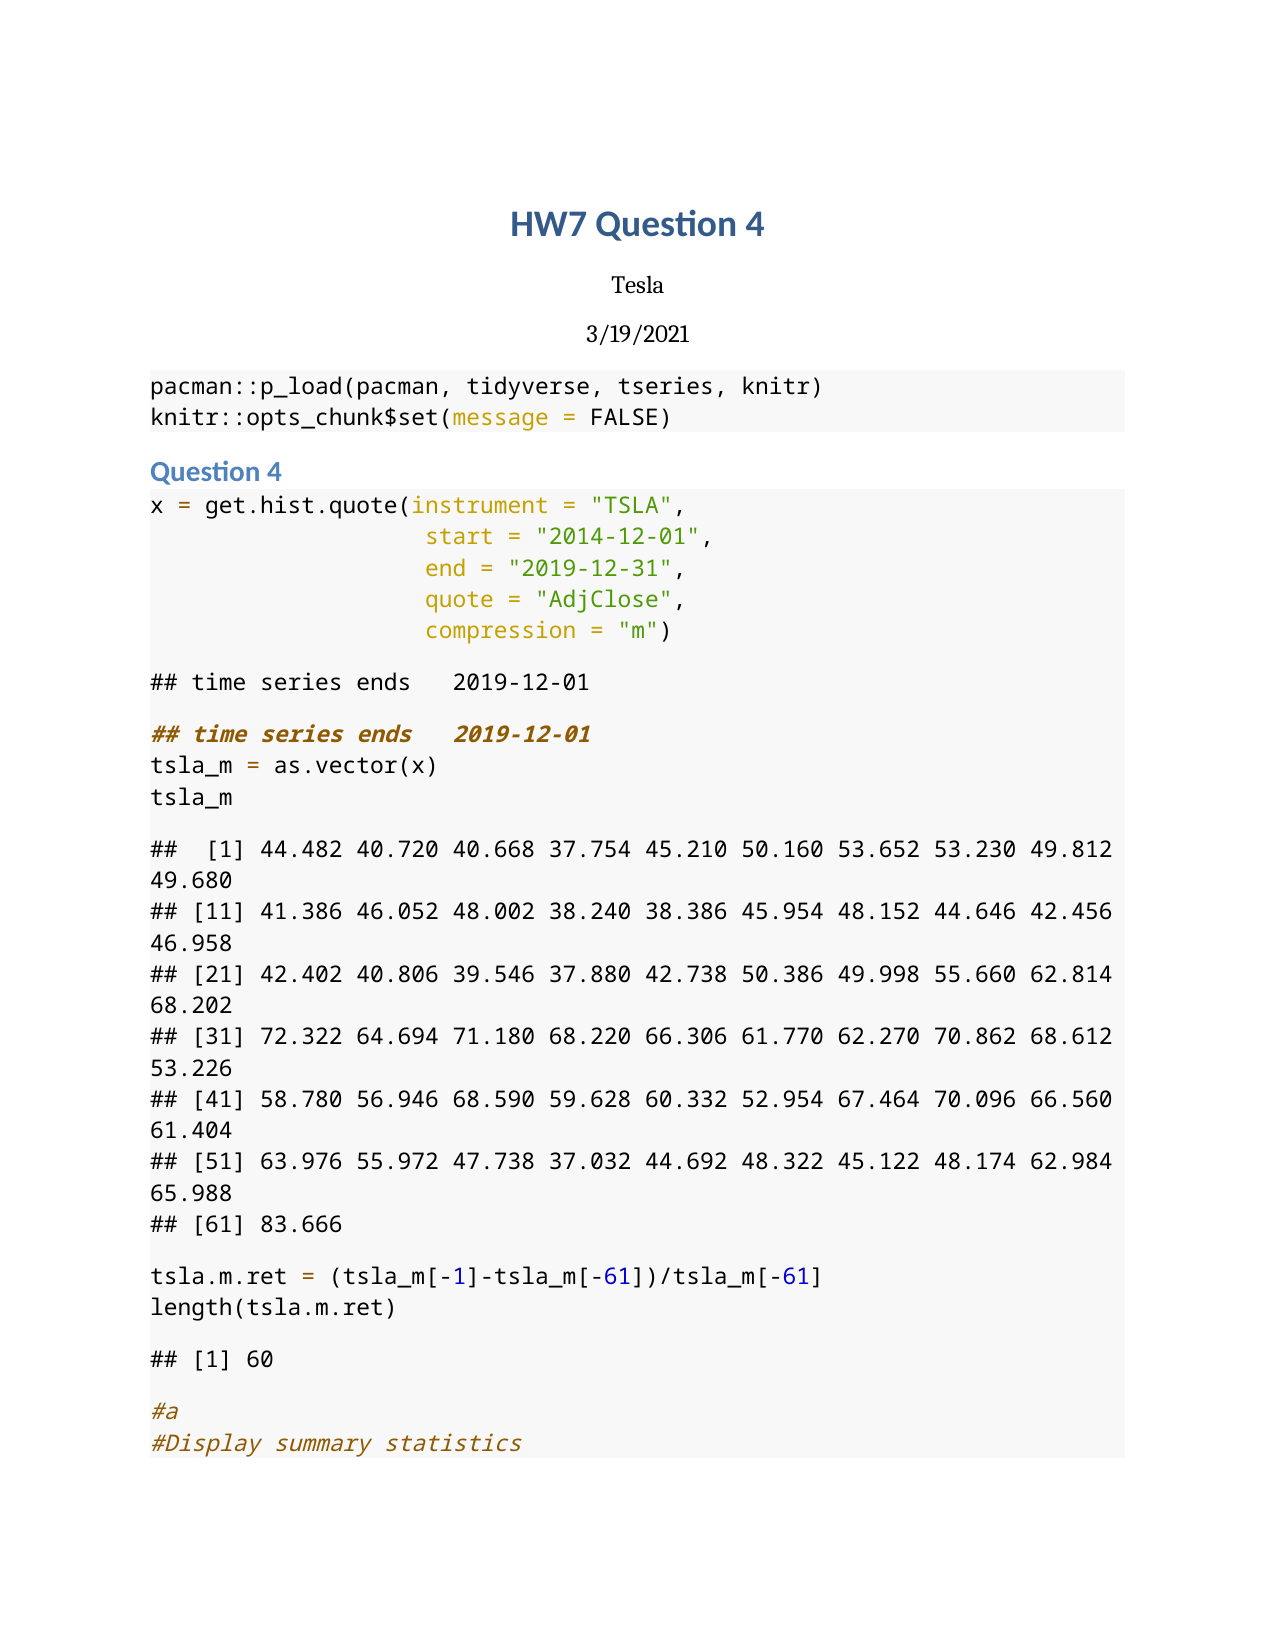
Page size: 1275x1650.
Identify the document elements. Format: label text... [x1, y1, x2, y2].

text #a #Display summary statistics summary(tsla.m.ret) [177, 1395, 1125, 1458]
text 3/19/2021 [150, 320, 1125, 349]
text ## [1] 44.482 40.720 40.668 37.754 45.210 50.160 53.652 53.230 49.812 49.680 ## [11] 41.386 46.052 48.002 38.240 38.386 45.954 48.152 44.646 42.456 46.958 ## [21] 42.402 40.806 39.546 37.880 42.738 50.386 49.998 55.660 62.814 68.202 ## [31] 72.322 64.694 71.180 68.220 66.306 61.770 62.270 70.862 68.612 53.226 ## [41] 58.780 56.946 68.590 59.628 60.332 52.954 67.464 70.096 66.560 61.404 ## [51] 63.976 55.972 47.738 37.032 44.692 48.322 45.122 48.174 62.984 65.988 ## [61] 83.666 [150, 833, 1125, 1239]
text tsla.m.ret = (tsla_m[-1]-tsla_m[-61])/tsla_m[-61] length(tsla.m.ret) [397, 1260, 1125, 1322]
text Tesla [150, 271, 1125, 299]
subtitle Question 4 [150, 453, 1125, 489]
text ## time series ends 2019-12-01 [150, 666, 1125, 697]
text pacman::p_load(pacman, tidyverse, tseries, knitr) knitr::opts_chunk$set(message = FALSE) [672, 370, 1125, 432]
title HW7 Question 4 [150, 200, 1125, 246]
text ## [1] 60 [150, 1343, 1125, 1374]
text ## time series ends 2019-12-01 tsla_m = as.vector(x) tsla_m [232, 718, 1125, 812]
text x = get.hist.quote(instrument = "TSLA", start = "2014-12-01", end = "2019-12-31", quote = "AdjClose", compression = "m") [672, 489, 1125, 645]
